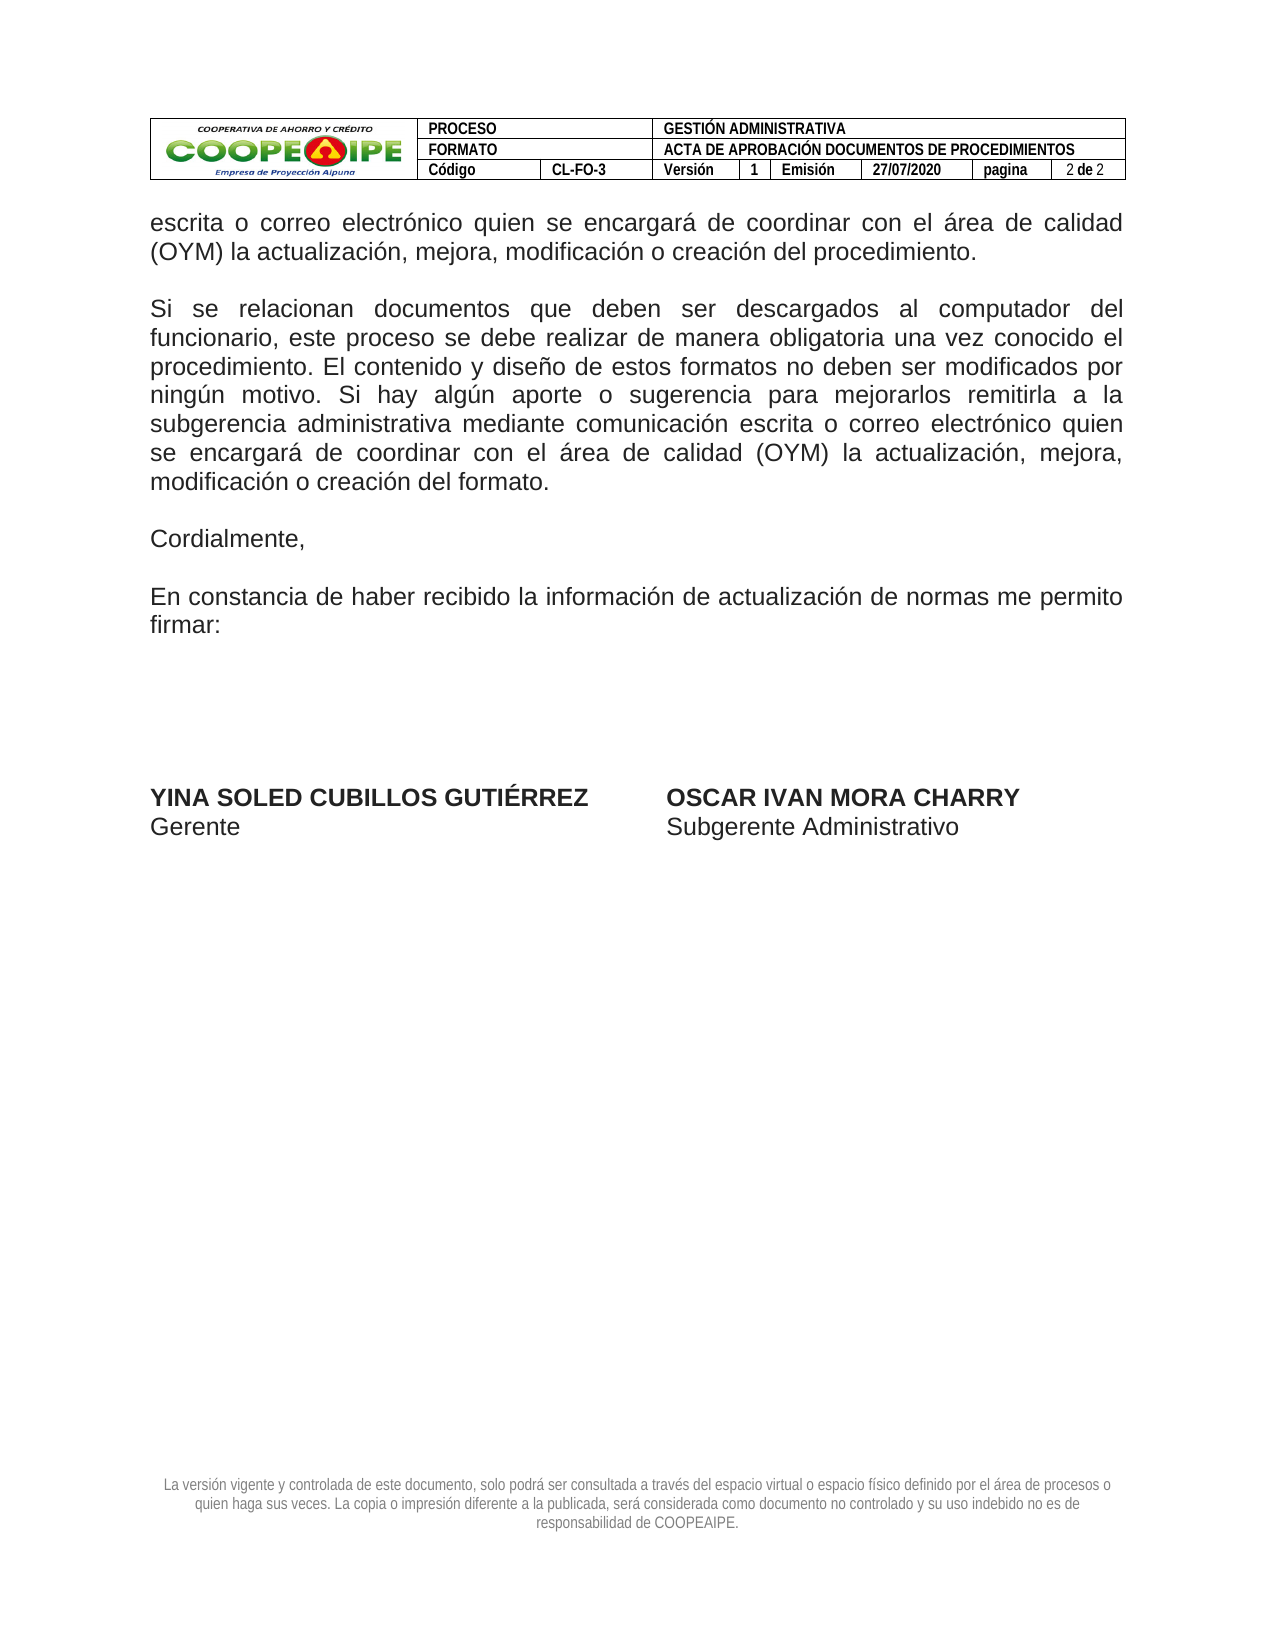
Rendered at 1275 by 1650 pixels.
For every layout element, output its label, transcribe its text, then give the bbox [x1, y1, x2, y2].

text Cordialmente, [150, 524, 1125, 553]
text YINA SOLED CUBILLOS GUTIÉRREZ OSCAR IVAN MORA CHARRY [150, 783, 1125, 812]
text En constancia de haber recibido la información de actualización de normas me permito firmar: [150, 582, 1125, 639]
picture [161, 119, 406, 179]
text Si se relacionan documentos que deben ser descargados al computador del funcionario, este proceso se debe realizar de manera obligatoria una vez conocido el procedimiento. El contenido y diseño de estos formatos no deben ser modificados por ningún motivo. Si hay algún aporte o sugerencia para mejorarlos remitirla a la subgerencia administrativa mediante comunicación escrita o correo electrónico quien se encargará de coordinar con el área de calidad (OYM) la actualización, mejora, modificación o creación del formato. [150, 294, 1125, 495]
text Gerente Subgerente Administrativo [150, 812, 1125, 840]
